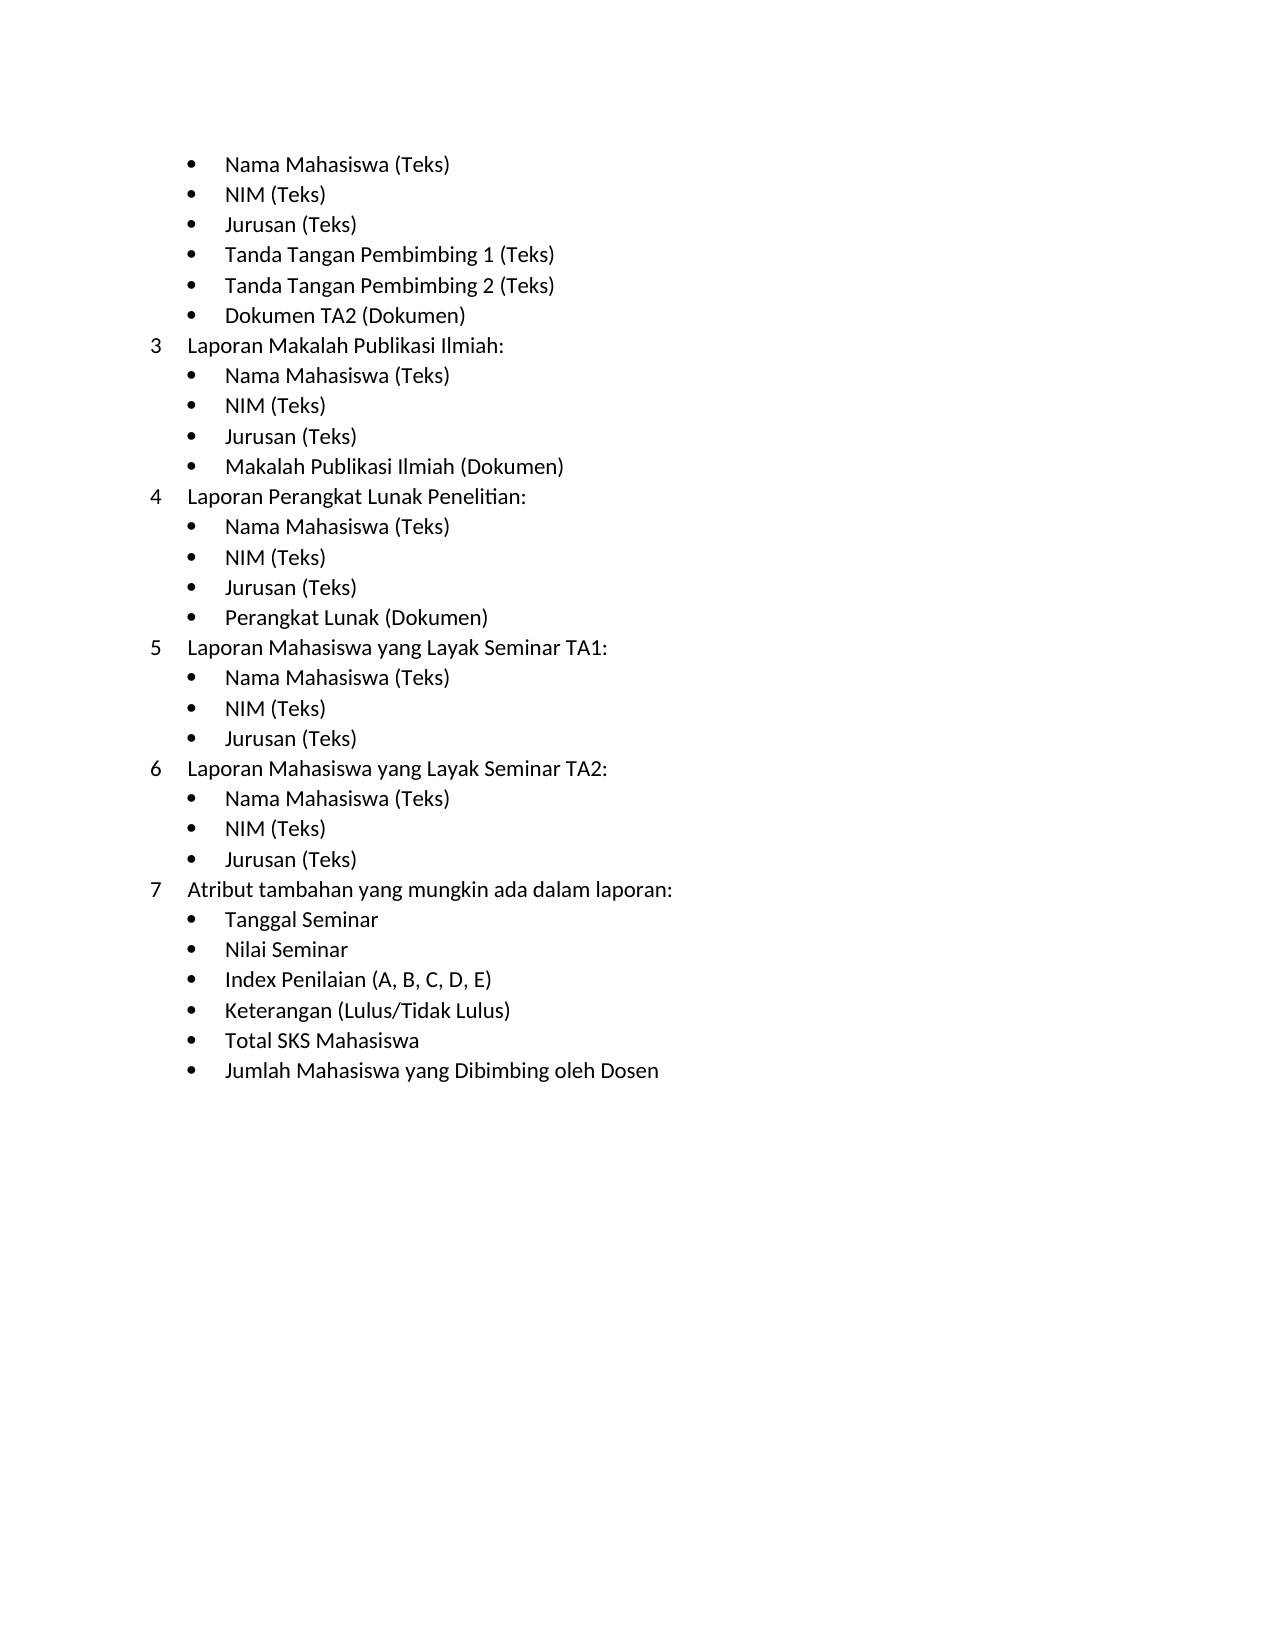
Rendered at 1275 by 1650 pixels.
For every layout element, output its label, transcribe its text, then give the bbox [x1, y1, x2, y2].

list Jurusan (Teks) [187, 422, 1125, 450]
list Atribut tambahan yang mungkin ada dalam laporan: [150, 875, 1125, 903]
list NIM (Teks) [187, 814, 1125, 843]
list Jurusan (Teks) [187, 573, 1125, 601]
list Nilai Seminar [187, 935, 1125, 963]
list Jurusan (Teks) [187, 845, 1125, 873]
list NIM (Teks) [187, 543, 1125, 571]
list Nama Mahasiswa (Teks) [187, 512, 1125, 541]
list Nama Mahasiswa (Teks) [187, 361, 1125, 389]
list Laporan Makalah Publikasi Ilmiah: [150, 331, 1125, 359]
list Total SKS Mahasiswa [187, 1026, 1125, 1054]
list NIM (Teks) [187, 392, 1125, 420]
list NIM (Teks) [187, 180, 1125, 208]
list Keterangan (Lulus/Tidak Lulus) [187, 996, 1125, 1024]
list NIM (Teks) [187, 694, 1125, 722]
list Laporan Perangkat Lunak Penelitian: [150, 482, 1125, 510]
list Tanda Tangan Pembimbing 1 (Teks) [187, 241, 1125, 269]
list Jurusan (Teks) [187, 724, 1125, 752]
list Nama Mahasiswa (Teks) [187, 150, 1125, 178]
list Nama Mahasiswa (Teks) [187, 784, 1125, 812]
list Tanda Tangan Pembimbing 2 (Teks) [187, 271, 1125, 299]
list Perangkat Lunak (Dokumen) [187, 603, 1125, 631]
list Index Penilaian (A, B, C, D, E) [187, 966, 1125, 994]
list Jurusan (Teks) [187, 210, 1125, 238]
list Laporan Mahasiswa yang Layak Seminar TA1: [150, 633, 1125, 661]
list Dokumen TA2 (Dokumen) [187, 301, 1125, 329]
list Makalah Publikasi Ilmiah (Dokumen) [187, 452, 1125, 480]
list Laporan Mahasiswa yang Layak Seminar TA2: [150, 754, 1125, 782]
list Jumlah Mahasiswa yang Dibimbing oleh Dosen [187, 1056, 1125, 1084]
list Tanggal Seminar [187, 905, 1125, 933]
list Nama Mahasiswa (Teks) [187, 663, 1125, 692]
